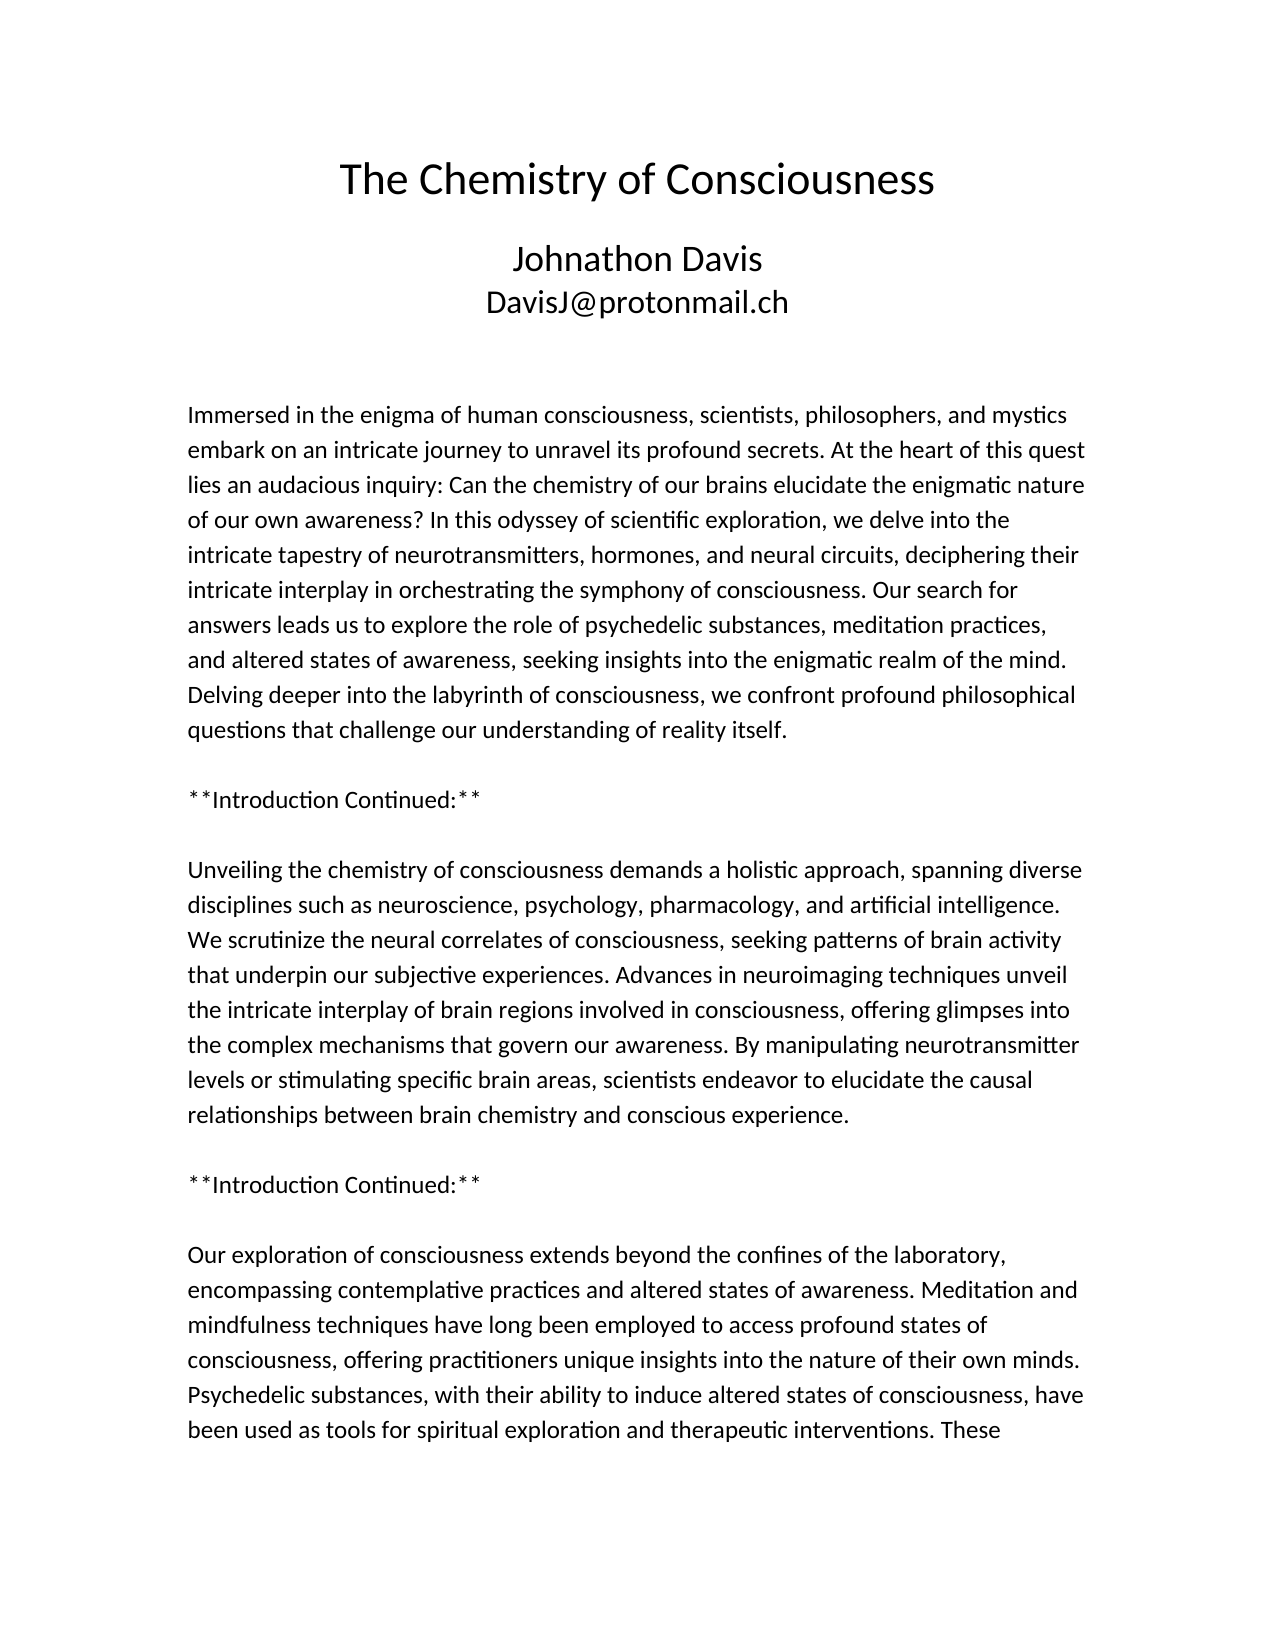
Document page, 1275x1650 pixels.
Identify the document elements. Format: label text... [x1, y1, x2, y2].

text The Chemistry of Consciousness [187, 150, 1087, 206]
text Johnathon Davis [187, 235, 1087, 281]
text DavisJ@protonmail.ch [187, 281, 1087, 322]
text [187, 399, 1087, 1445]
